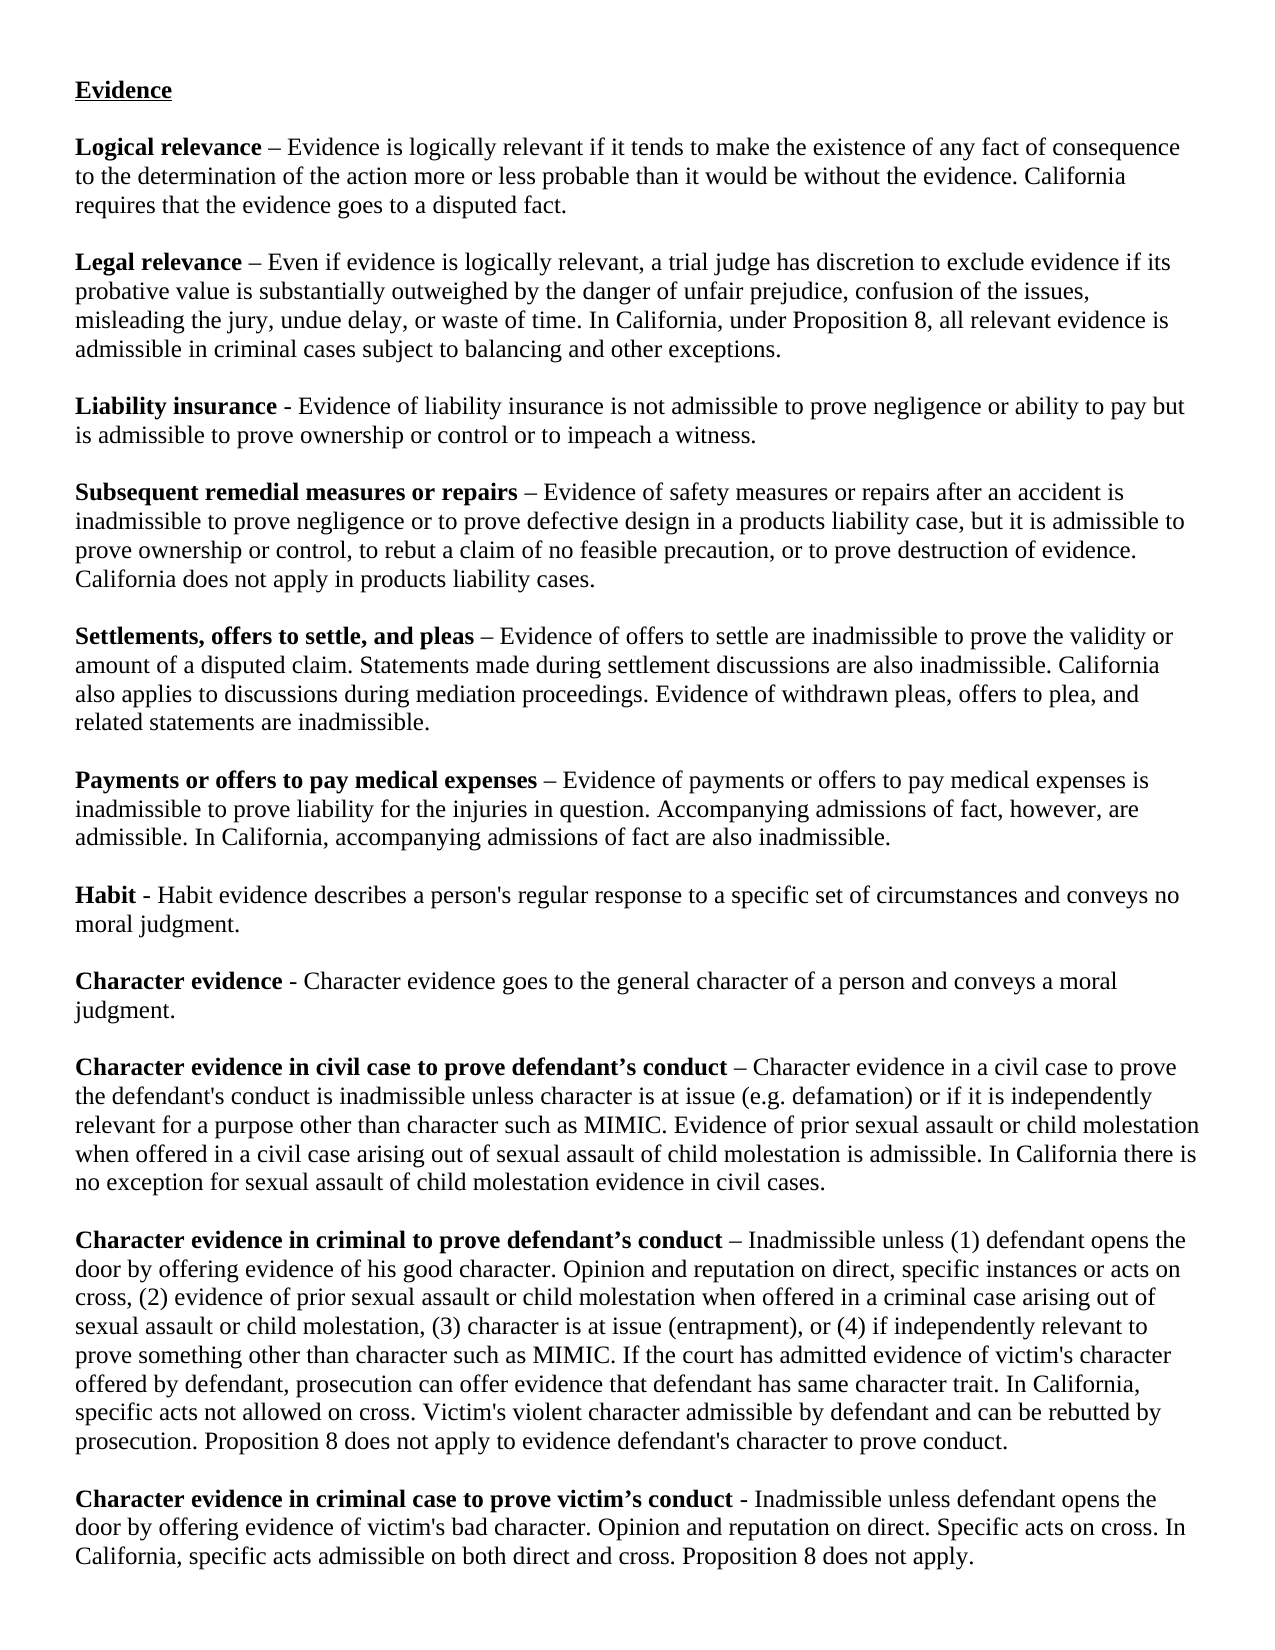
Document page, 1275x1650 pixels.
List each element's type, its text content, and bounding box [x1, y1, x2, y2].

text Character evidence in civil case to prove defendant’s conduct – Character evidence in a civil case to prove the defendant's conduct is inadmissible unless character is at issue (e.g. defamation) or if it is independently relevant for a purpose other than character such as MIMIC. Evidence of prior sexual assault or child molestation when offered in a civil case arising out of sexual assault of child molestation is admissible. In California there is no exception for sexual assault of child molestation evidence in civil cases. [75, 1052, 1200, 1196]
text Logical relevance – Evidence is logically relevant if it tends to make the existence of any fact of consequence to the determination of the action more or less probable than it would be without the evidence. California requires that the evidence goes to a disputed fact. [75, 132, 1200, 219]
text Evidence [75, 75, 1200, 104]
text Payments or offers to pay medical expenses – Evidence of payments or offers to pay medical expenses is inadmissible to prove liability for the injuries in question. Accompanying admissions of fact, however, are admissible. In California, accompanying admissions of fact are also inadmissible. [75, 765, 1200, 851]
text Character evidence in criminal case to prove victim’s conduct - Inadmissible unless defendant opens the door by offering evidence of victim's bad character. Opinion and reputation on direct. Specific acts on cross. In California, specific acts admissible on both direct and cross. Proposition 8 does not apply. [75, 1484, 1200, 1570]
text Settlements, offers to settle, and pleas – Evidence of offers to settle are inadmissible to prove the validity or amount of a disputed claim. Statements made during settlement discussions are also inadmissible. California also applies to discussions during mediation proceedings. Evidence of withdrawn pleas, offers to plea, and related statements are inadmissible. [75, 621, 1200, 736]
text Character evidence - Character evidence goes to the general character of a person and conveys a moral judgment. [75, 966, 1200, 1024]
text Liability insurance - Evidence of liability insurance is not admissible to prove negligence or ability to pay but is admissible to prove ownership or control or to impeach a witness. [75, 391, 1200, 449]
text Character evidence in criminal to prove defendant’s conduct – Inadmissible unless (1) defendant opens the door by offering evidence of his good character. Opinion and reputation on direct, specific instances or acts on cross, (2) evidence of prior sexual assault or child molestation when offered in a criminal case arising out of sexual assault or child molestation, (3) character is at issue (entrapment), or (4) if independently relevant to prove something other than character such as MIMIC. If the court has admitted evidence of victim's character offered by defendant, prosecution can offer evidence that defendant has same character trait. In California, specific acts not allowed on cross. Victim's violent character admissible by defendant and can be rebutted by prosecution. Proposition 8 does not apply to evidence defendant's character to prove conduct. [75, 1225, 1200, 1455]
text Legal relevance – Even if evidence is logically relevant, a trial judge has discretion to exclude evidence if its probative value is substantially outweighed by the danger of unfair prejudice, confusion of the issues, misleading the jury, undue delay, or waste of time. In California, under Proposition 8, all relevant evidence is admissible in criminal cases subject to balancing and other exceptions. [75, 247, 1200, 362]
text Subsequent remedial measures or repairs – Evidence of safety measures or repairs after an accident is inadmissible to prove negligence or to prove defective design in a products liability case, but it is admissible to prove ownership or control, to rebut a claim of no feasible precaution, or to prove destruction of evidence. California does not apply in products liability cases. [75, 477, 1200, 592]
text Habit - Habit evidence describes a person's regular response to a specific set of circumstances and conveys no moral judgment. [75, 880, 1200, 937]
